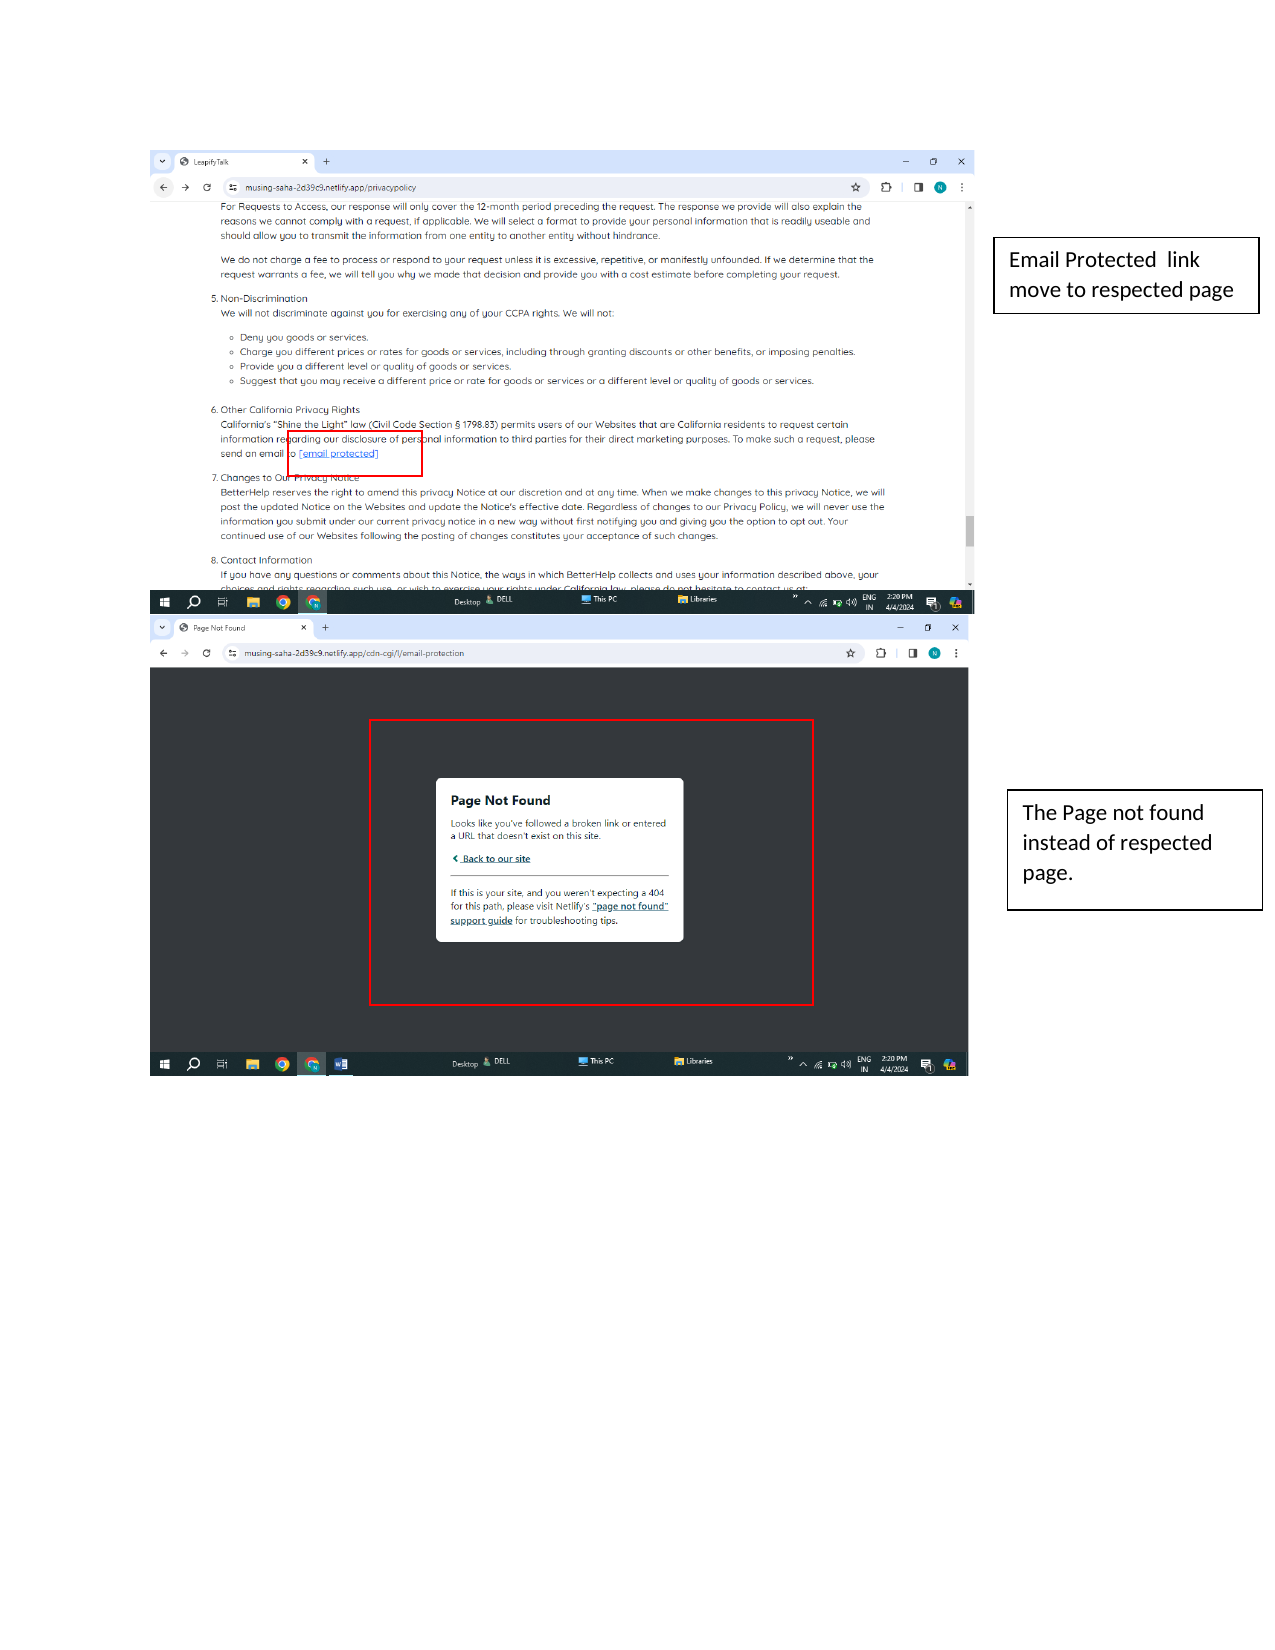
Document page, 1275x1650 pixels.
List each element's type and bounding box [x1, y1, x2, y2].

picture [150, 615, 969, 1076]
picture [150, 150, 975, 614]
